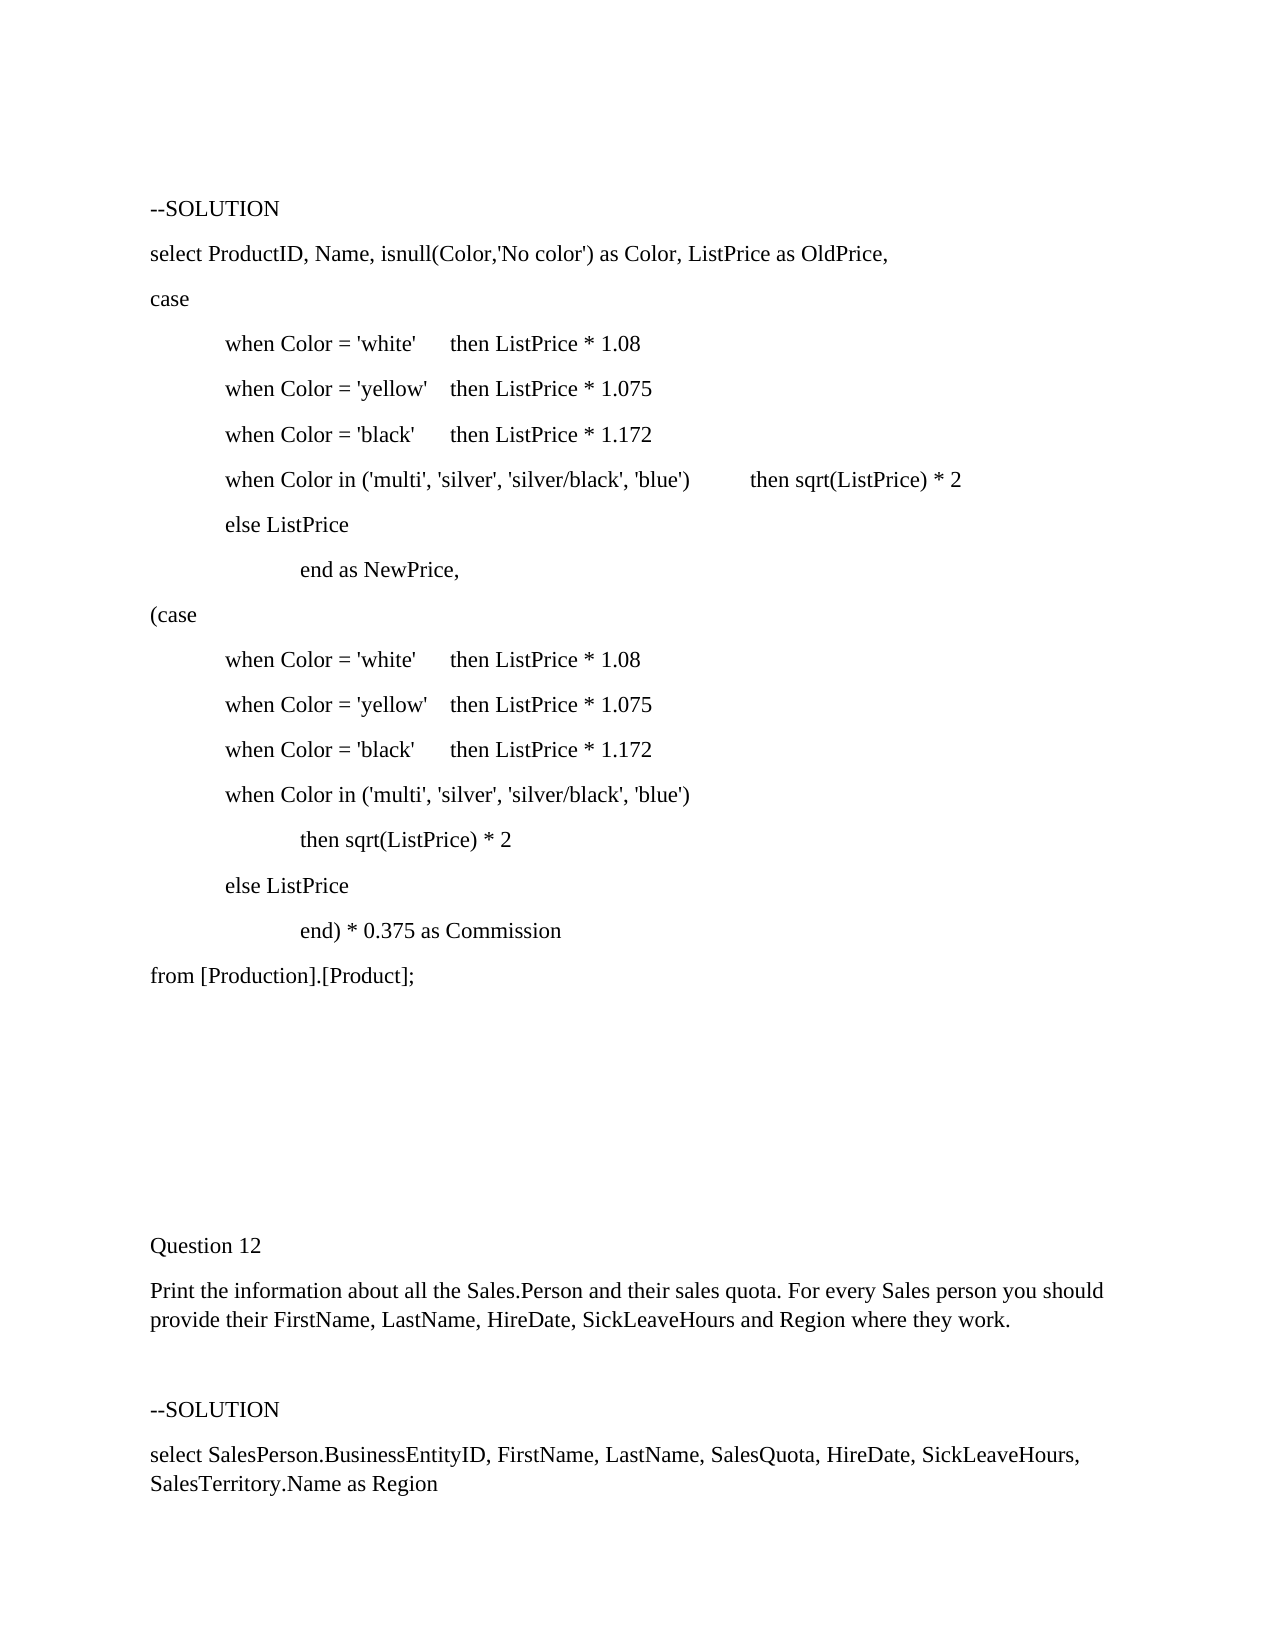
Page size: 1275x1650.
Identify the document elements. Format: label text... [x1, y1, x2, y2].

text else ListPrice [150, 872, 1125, 898]
text select ProductID, Name, isnull(Color,'No color') as Color, ListPrice as OldPrice, [150, 240, 1125, 267]
text (case [150, 601, 1125, 627]
text Print the information about all the Sales.Person and their sales quota. For every Sales person you should provide their FirstName, LastName, HireDate, SickLeaveHours and Region where they work. [150, 1278, 1125, 1332]
text --SOLUTION [150, 1396, 1125, 1423]
text when Color = 'white' then ListPrice * 1.08 [150, 330, 1125, 357]
text when Color = 'white' then ListPrice * 1.08 [150, 646, 1125, 672]
text when Color = 'black' then ListPrice * 1.172 [150, 736, 1125, 763]
text end) * 0.375 as Commission [150, 917, 1125, 943]
text when Color in ('multi', 'silver', 'silver/black', 'blue') [150, 781, 1125, 808]
text select SalesPerson.BusinessEntityID, FirstName, LastName, SalesQuota, HireDate, SickLeaveHours, SalesTerritory.Name as Region [150, 1441, 1125, 1496]
text end as NewPrice, [150, 556, 1125, 582]
text case [150, 285, 1125, 312]
text from [Production].[Product]; [150, 962, 1125, 988]
text --SOLUTION [150, 195, 1125, 221]
text Question 12 [150, 1232, 1125, 1259]
text when Color = 'black' then ListPrice * 1.172 [150, 421, 1125, 447]
text else ListPrice [150, 511, 1125, 537]
text then sqrt(ListPrice) * 2 [150, 827, 1125, 853]
text when Color = 'yellow' then ListPrice * 1.075 [150, 691, 1125, 718]
text when Color in ('multi', 'silver', 'silver/black', 'blue') then sqrt(ListPrice) * 2 [150, 466, 1125, 492]
text when Color = 'yellow' then ListPrice * 1.075 [150, 376, 1125, 402]
